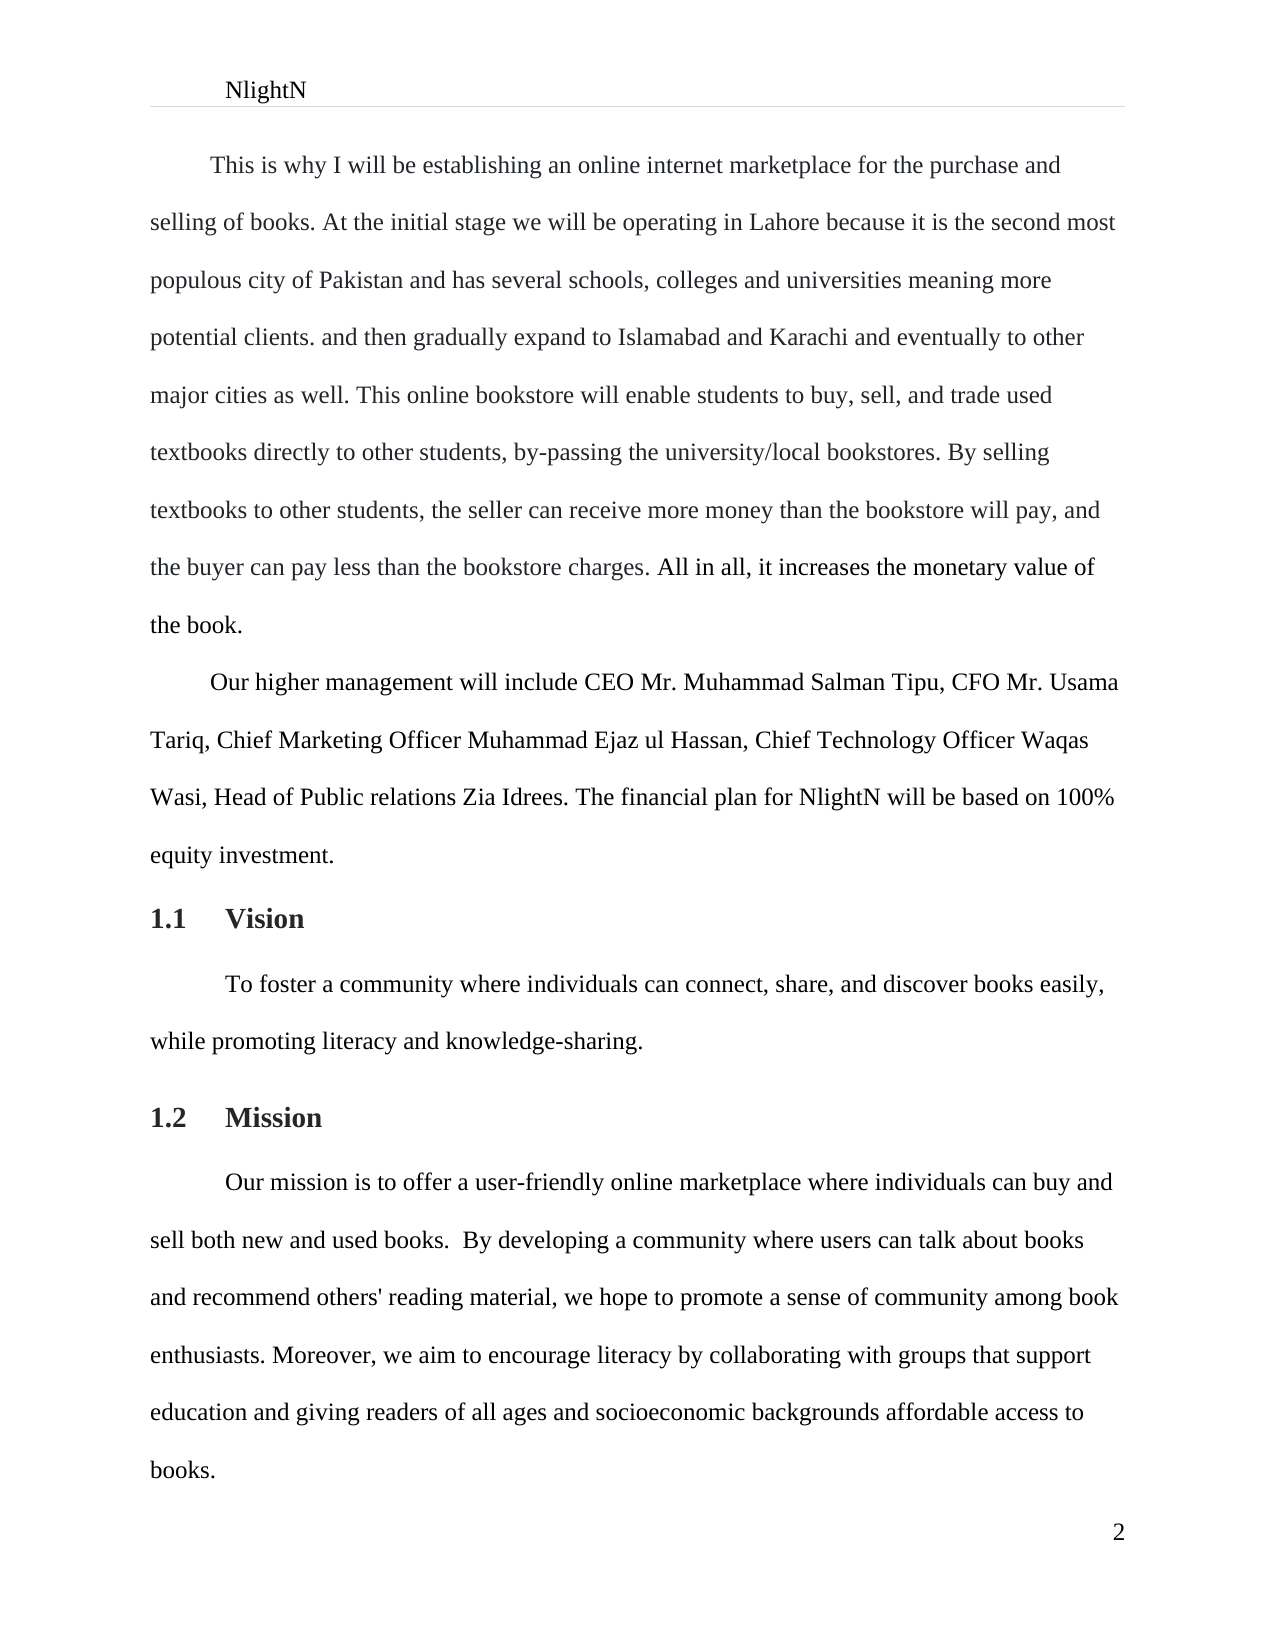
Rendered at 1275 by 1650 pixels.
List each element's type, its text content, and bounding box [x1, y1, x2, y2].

text This is why I will be establishing an online internet marketplace for the purchase and selling of books. At the initial stage we will be operating in Lahore because it is the second most populous city of Pakistan and has several schools, colleges and universities meaning more potential clients. and then gradually expand to Islamabad and Karachi and eventually to other major cities as well. This online bookstore will enable students to buy, sell, and trade used textbooks directly to other students, by-passing the university/local bookstores. By selling textbooks to other students, the seller can receive more money than the bookstore will pay, and the buyer can pay less than the bookstore charges. All in all, it increases the monetary value of the book. [150, 150, 1125, 639]
text Our higher management will include CEO Mr. Muhammad Salman Tipu, CFO Mr. Usama Tariq, Chief Marketing Officer Muhammad Ejaz ul Hassan, Chief Technology Officer Waqas Wasi, Head of Public relations Zia Idrees. The financial plan for NlightN will be based on 100% equity investment. [150, 667, 1125, 869]
text To foster a community where individuals can connect, share, and discover books easily, while promoting literacy and knowledge-sharing. [150, 969, 1125, 1055]
subtitle Mission [150, 1100, 1125, 1134]
subtitle Vision [150, 902, 1125, 935]
text Our mission is to offer a user-friendly online marketplace where individuals can buy and sell both new and used books. By developing a community where users can talk about books and recommend others' reading material, we hope to promote a sense of community among book enthusiasts. Moreover, we aim to encourage literacy by collaborating with groups that support education and giving readers of all ages and socioeconomic backgrounds affordable access to books. [150, 1167, 1125, 1484]
